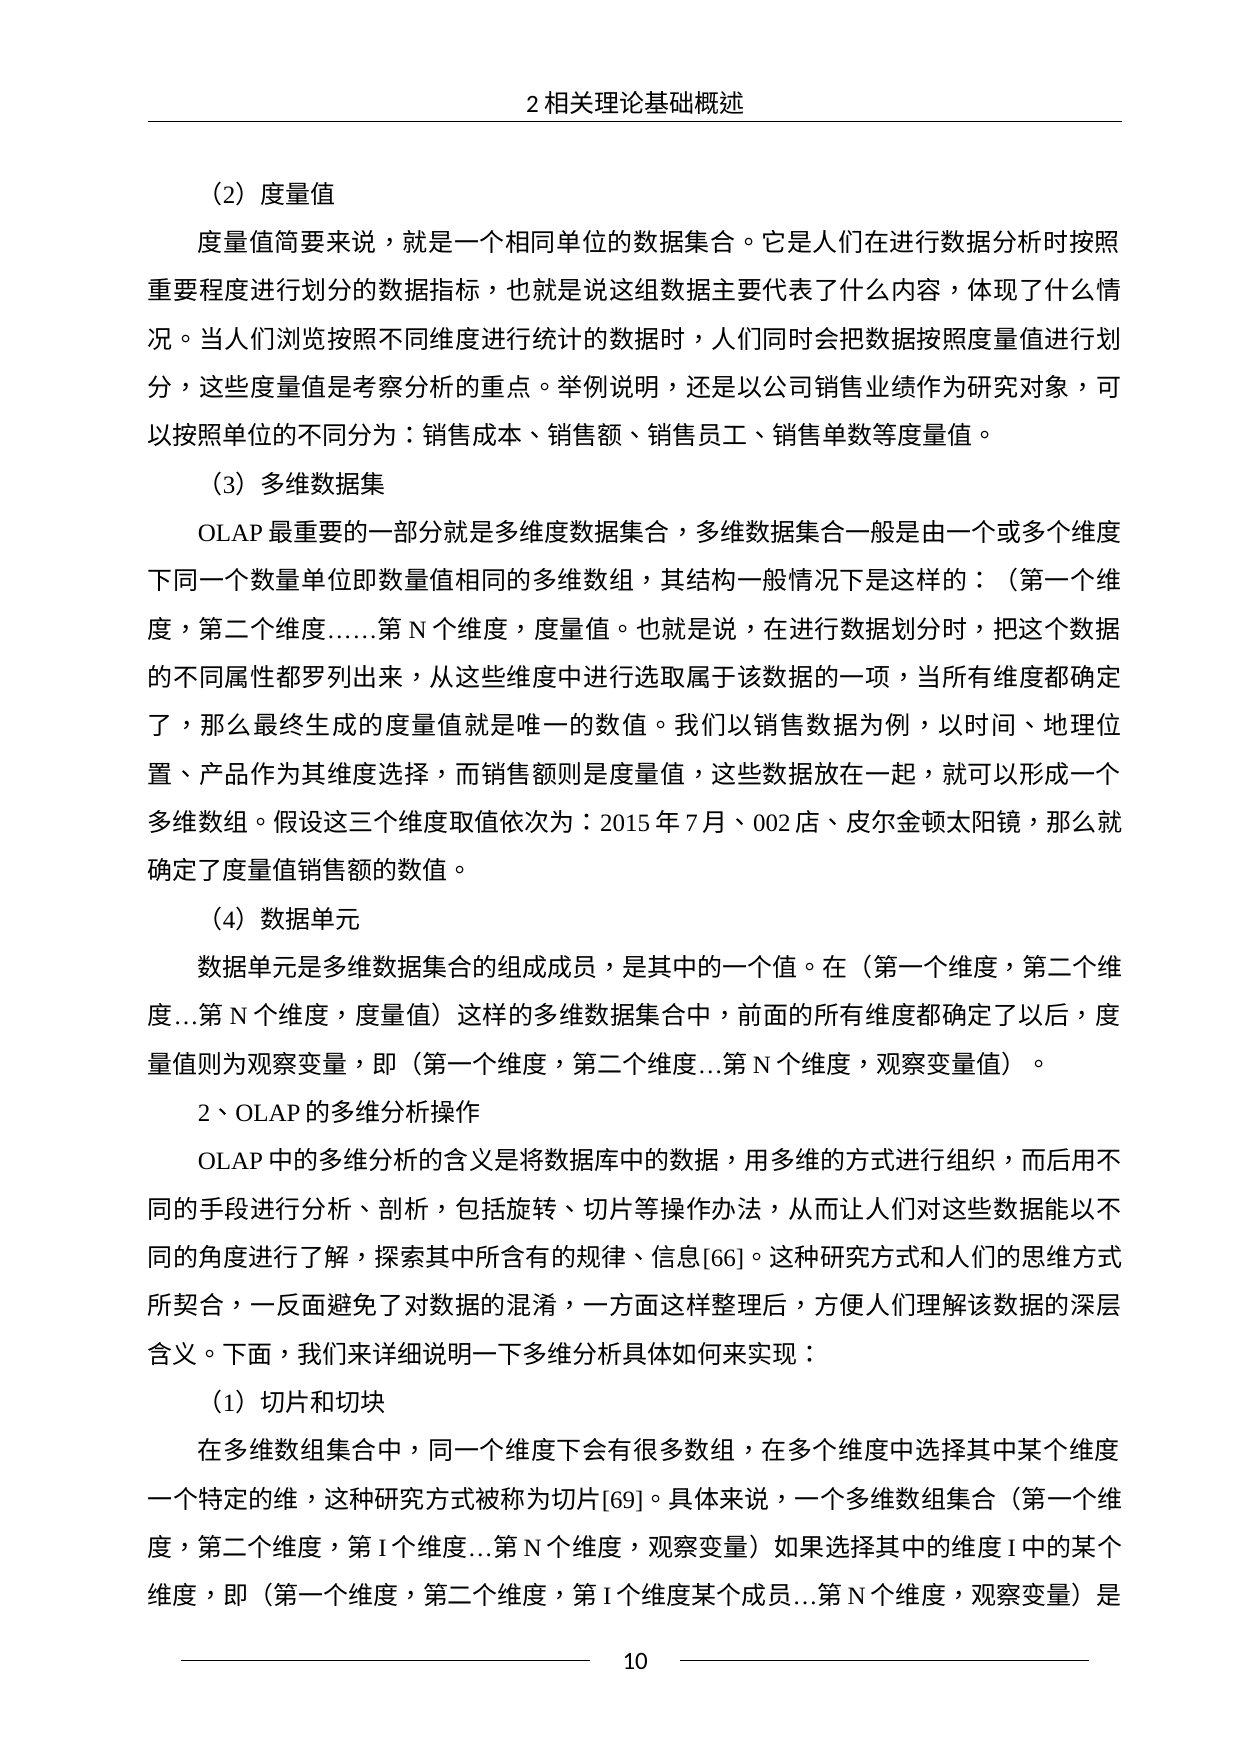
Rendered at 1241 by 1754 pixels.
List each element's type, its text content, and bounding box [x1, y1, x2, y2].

text 数据单元是多维数据集合的组成成员，是其中的一个值。在（第一个维度，第二个维度…第N个维度，度量值）这样的多维数据集合中，前面的所有维度都确定了以后，度量值则为观察变量，即（第一个维度，第二个维度…第N个维度，观察变量值）。 [148, 934, 1122, 1079]
text OLAP中的多维分析的含义是将数据库中的数据，用多维的方式进行组织，而后用不同的手段进行分析、剖析，包括旋转、切片等操作办法，从而让人们对这些数据能以不同的角度进行了解，探索其中所含有的规律、信息[66]。这种研究方式和人们的思维方式所契合，一反面避免了对数据的混淆，一方面这样整理后，方便人们理解该数据的深层含义。下面，我们来详细说明一下多维分析具体如何来实现： [148, 1128, 1122, 1369]
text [148, 1418, 1122, 1611]
text （3）多维数据集 [148, 451, 1122, 499]
text （1）切片和切块 [148, 1369, 1122, 1418]
text 度量值简要来说，就是一个相同单位的数据集合。它是人们在进行数据分析时按照重要程度进行划分的数据指标，也就是说这组数据主要代表了什么内容，体现了什么情况。当人们浏览按照不同维度进行统计的数据时，人们同时会把数据按照度量值进行划分，这些度量值是考察分析的重点。举例说明，还是以公司销售业绩作为研究对象，可以按照单位的不同分为：销售成本、销售额、销售员工、销售单数等度量值。 [148, 209, 1122, 451]
text （4）数据单元 [148, 886, 1122, 934]
text （2）度量值 [148, 161, 1122, 209]
text OLAP最重要的一部分就是多维度数据集合，多维数据集合一般是由一个或多个维度下同一个数量单位即数量值相同的多维数组，其结构一般情况下是这样的：（第一个维度，第二个维度……第N个维度，度量值。也就是说，在进行数据划分时，把这个数据的不同属性都罗列出来，从这些维度中进行选取属于该数据的一项，当所有维度都确定了，那么最终生成的度量值就是唯一的数值。我们以销售数据为例，以时间、地理位置、产品作为其维度选择，而销售额则是度量值，这些数据放在一起，就可以形成一个多维数组。假设这三个维度取值依次为：2015年7月、002店、皮尔金顿太阳镜，那么就确定了度量值销售额的数值。 [148, 499, 1122, 886]
text 2、OLAP的多维分析操作 [148, 1079, 1122, 1128]
